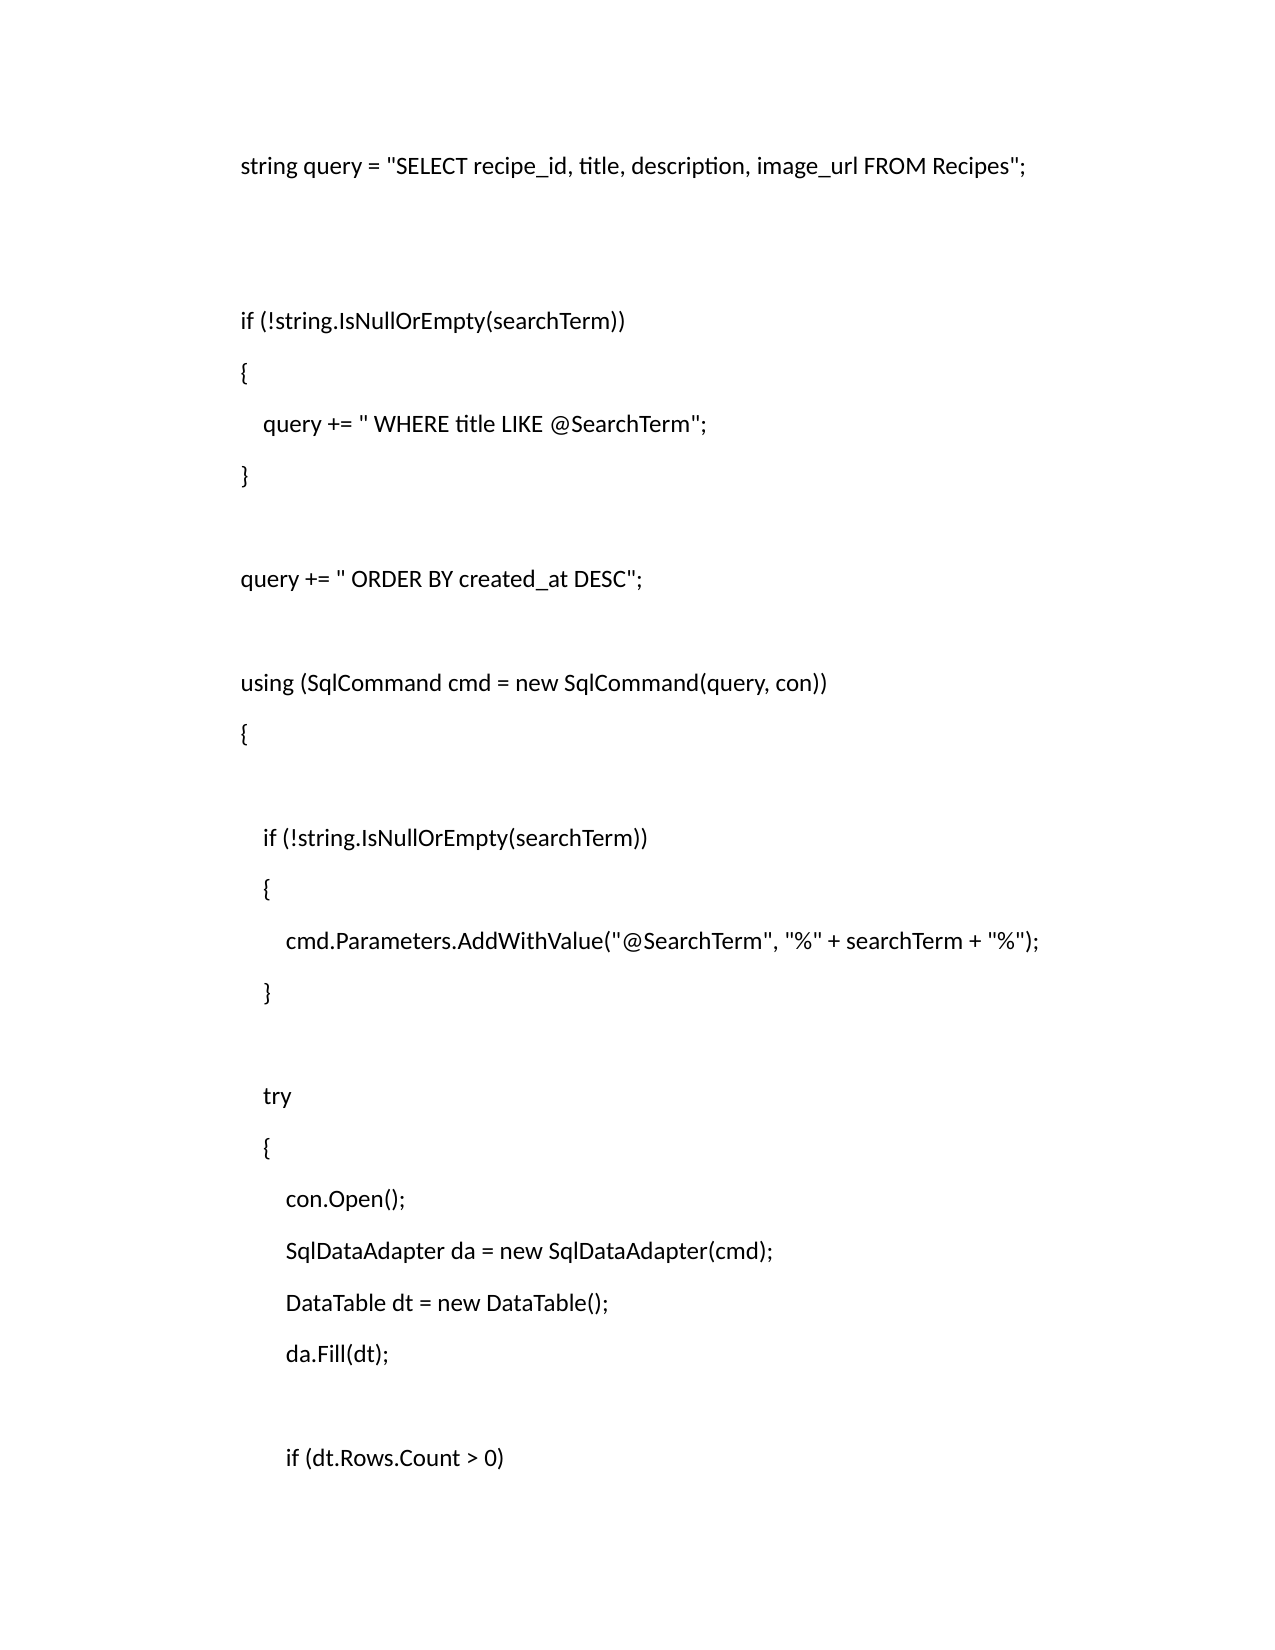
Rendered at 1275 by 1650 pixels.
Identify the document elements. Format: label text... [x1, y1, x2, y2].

text if (!string.IsNullOrEmpty(searchTerm)) [150, 822, 1125, 852]
text if (!string.IsNullOrEmpty(searchTerm)) [150, 305, 1125, 336]
text query += " WHERE title LIKE @SearchTerm"; [150, 408, 1125, 439]
text { [150, 873, 1125, 904]
text SqlDataAdapter da = new SqlDataAdapter(cmd); [150, 1235, 1125, 1266]
text try [150, 1080, 1125, 1111]
text DataTable dt = new DataTable(); [150, 1287, 1125, 1317]
text { [150, 357, 1125, 387]
text con.Open(); [150, 1183, 1125, 1214]
text if (dt.Rows.Count > 0) [150, 1442, 1125, 1472]
text using (SqlCommand cmd = new SqlCommand(query, con)) [150, 667, 1125, 697]
text { [150, 718, 1125, 749]
text da.Fill(dt); [150, 1338, 1125, 1369]
text cmd.Parameters.AddWithValue("@SearchTerm", "%" + searchTerm + "%"); [150, 925, 1125, 956]
text { [150, 1132, 1125, 1162]
text string query = "SELECT recipe_id, title, description, image_url FROM Recipes"; [150, 150, 1125, 181]
text } [150, 460, 1125, 491]
text } [150, 977, 1125, 1007]
text query += " ORDER BY created_at DESC"; [150, 563, 1125, 594]
